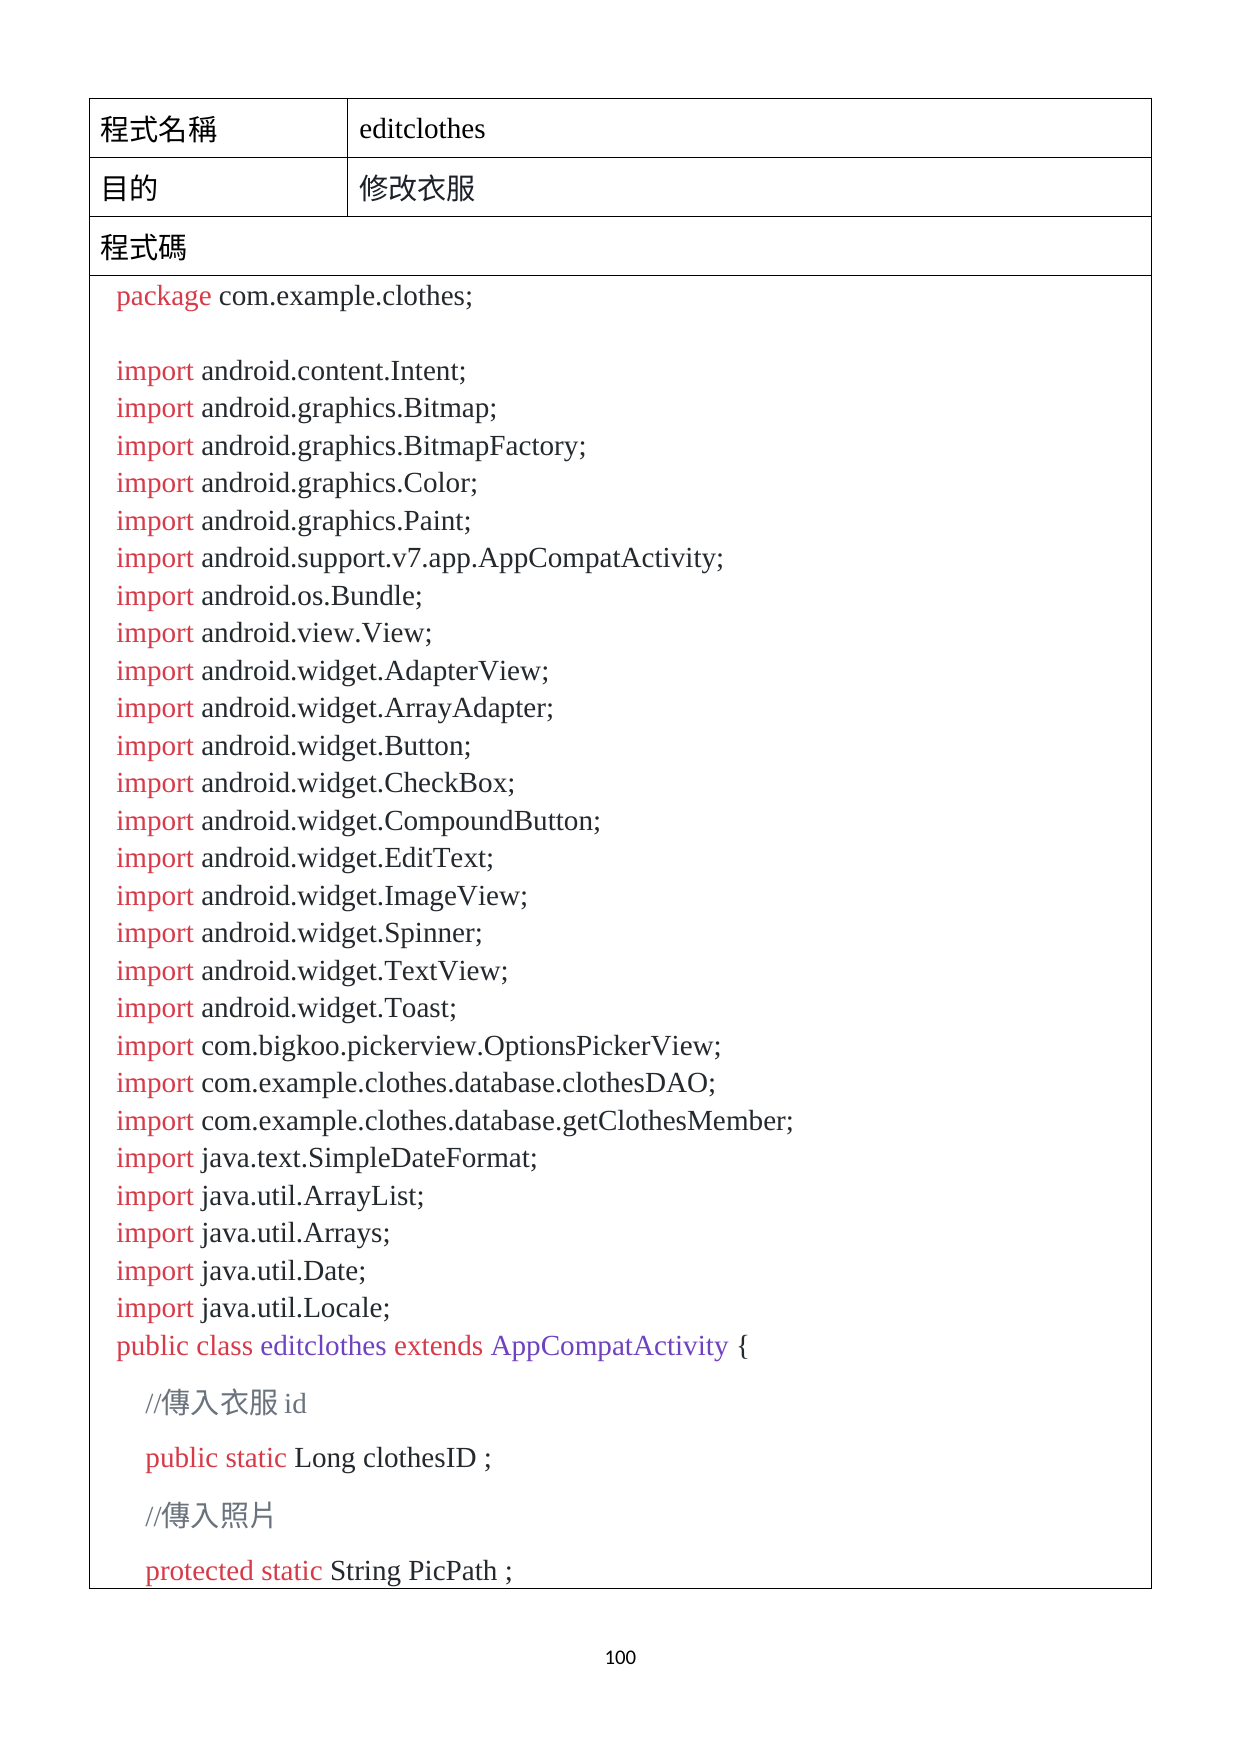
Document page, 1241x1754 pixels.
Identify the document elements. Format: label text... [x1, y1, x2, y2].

table_cell 程式碼 [90, 217, 1151, 275]
table_cell 目的 [90, 158, 347, 216]
table_cell [90, 276, 100, 1588]
table_header editclothes [348, 99, 1151, 157]
table_cell [1140, 276, 1151, 1588]
table_cell 修改衣服 [348, 158, 1151, 216]
table_header 程式名稱 [90, 99, 347, 157]
